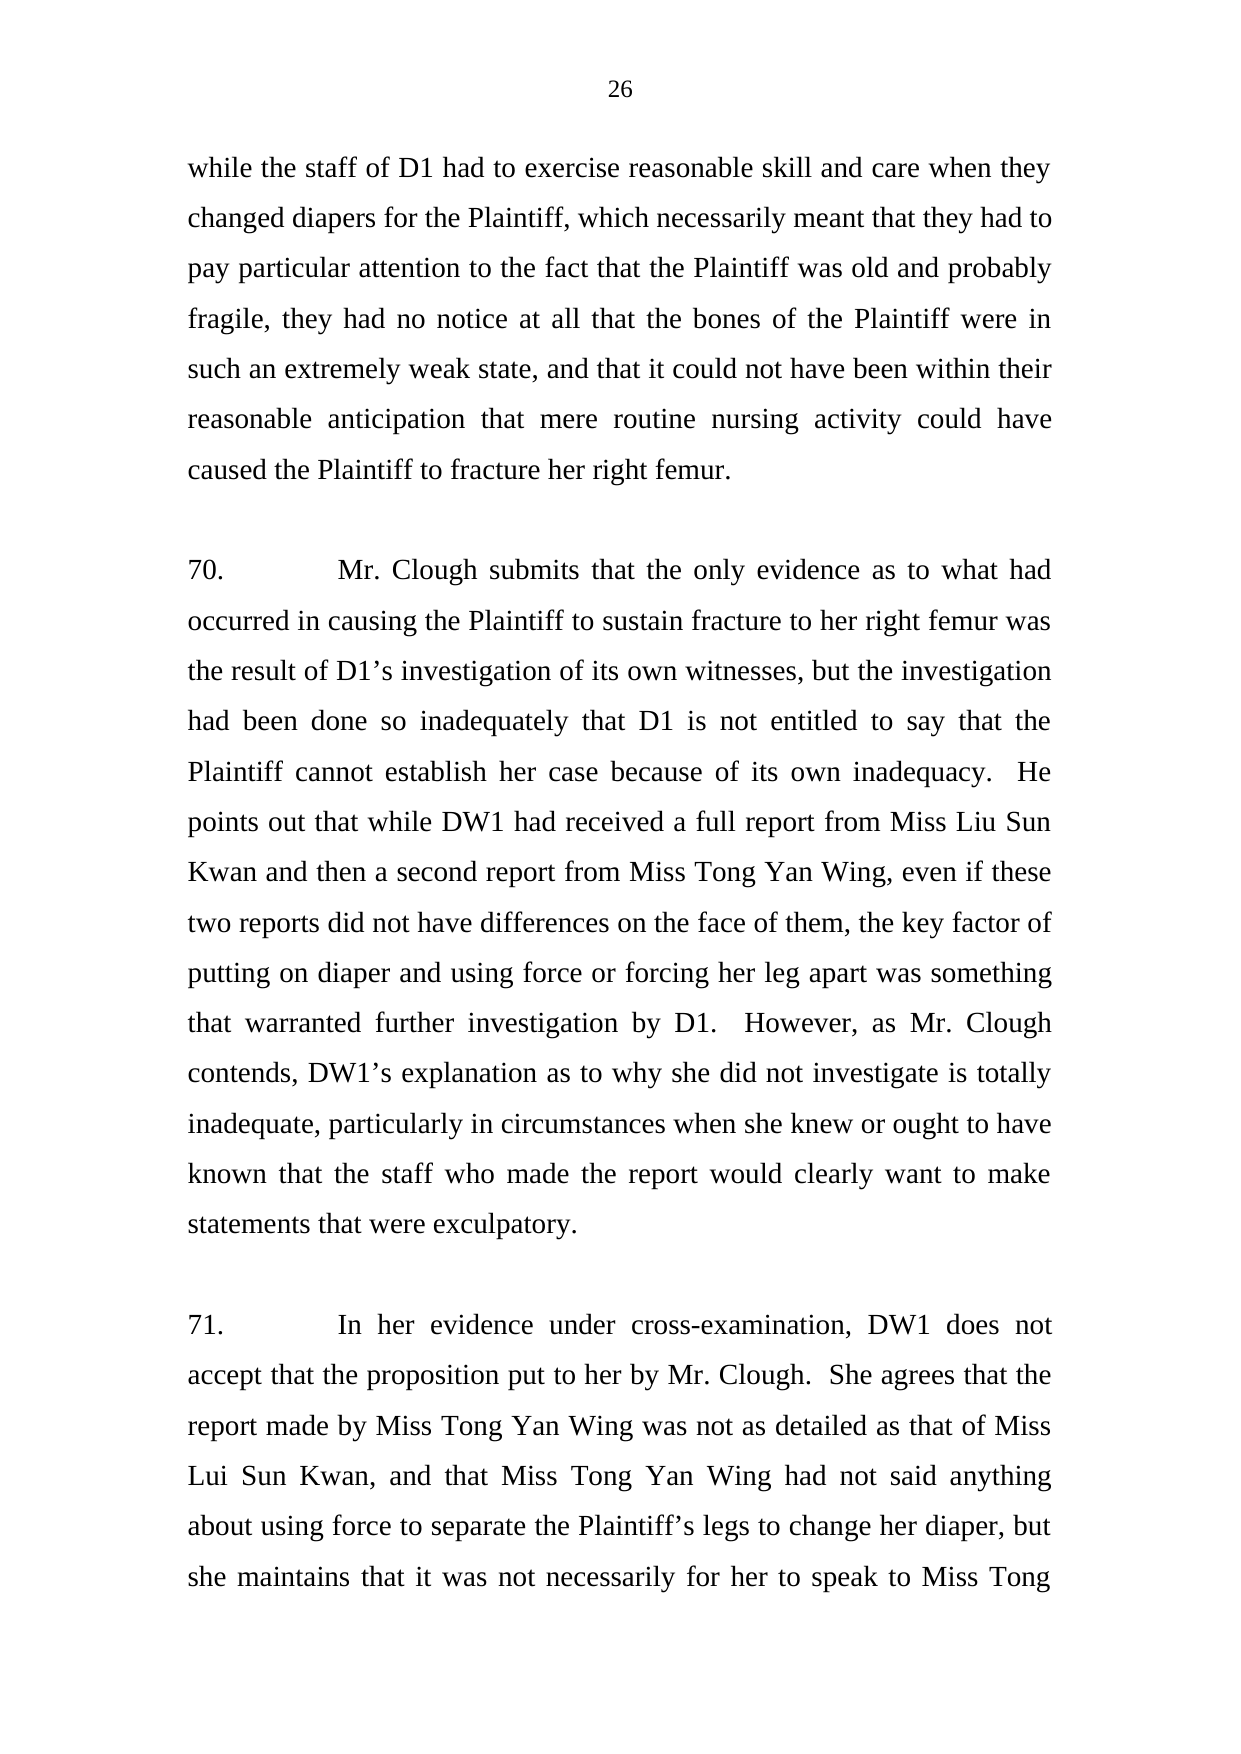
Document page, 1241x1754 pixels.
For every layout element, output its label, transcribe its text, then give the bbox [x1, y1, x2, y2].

text 70. Mr. Clough submits that the only evidence as to what had occurred in causing the Plaintiff to sustain fracture to her right femur was the result of D1’s investigation of its own witnesses, but the investigation had been done so inadequately that D1 is not entitled to say that the Plaintiff cannot establish her case because of its own inadequacy. He points out that while DW1 had received a full report from Miss Liu Sun Kwan and then a second report from Miss Tong Yan Wing, even if these two reports did not have differences on the face of them, the key factor of putting on diaper and using force or forcing her leg apart was something that warranted further investigation by D1. However, as Mr. Clough contends, DW1’s explanation as to why she did not investigate is totally inadequate, particularly in circumstances when she knew or ought to have known that the staff who made the report would clearly want to make statements that were exculpatory. [187, 552, 1053, 1240]
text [187, 150, 1053, 485]
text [187, 1307, 1053, 1592]
